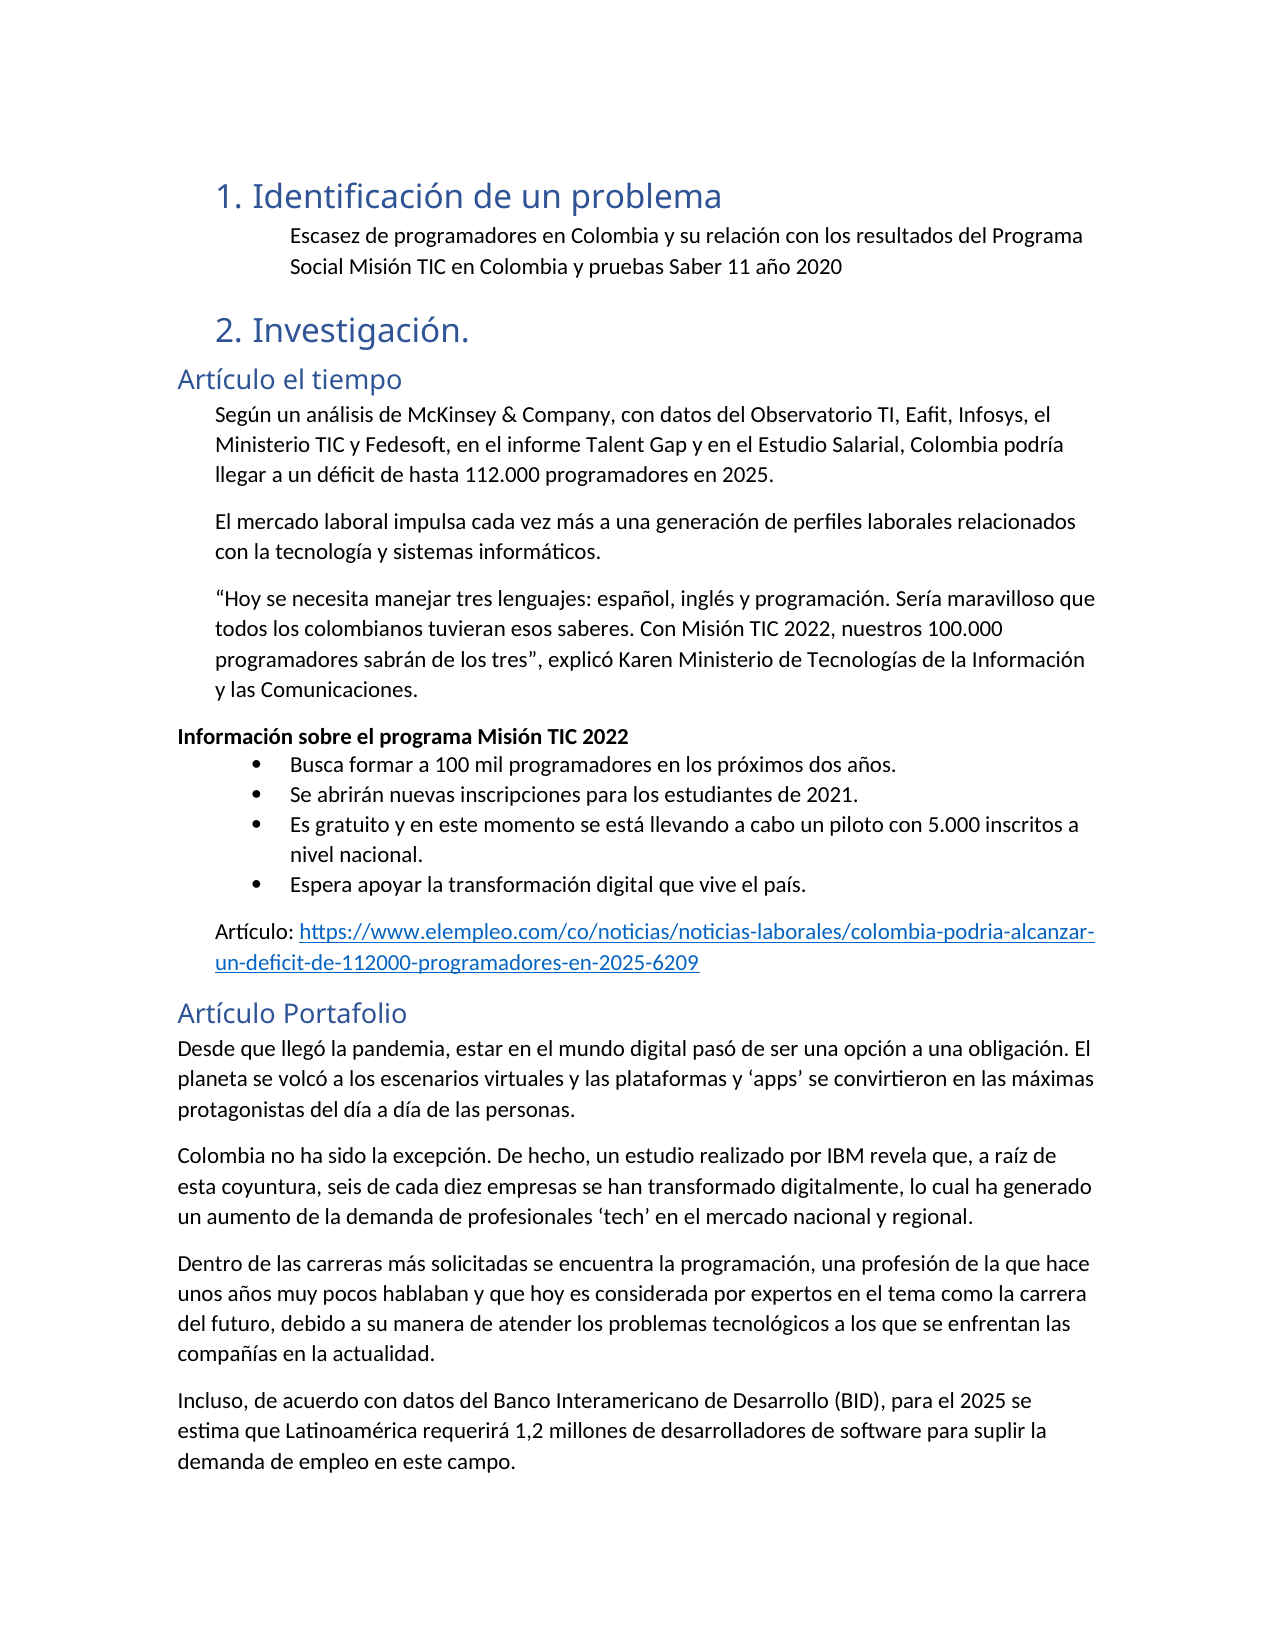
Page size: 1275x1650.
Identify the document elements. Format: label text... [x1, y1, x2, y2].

list Busca formar a 100 mil programadores en los próximos dos años. [252, 750, 1098, 778]
text Dentro de las carreras más solicitadas se encuentra la programación, una profesión de la que hace unos años muy pocos hablaban y que hoy es considerada por expertos en el tema como la carrera del futuro, debido a su manera de atender los problemas tecnológicos a los que se enfrentan las compañías en la actualidad. [177, 1249, 1098, 1368]
list Se abrirán nuevas inscripciones para los estudiantes de 2021. [252, 780, 1098, 808]
list Espera apoyar la transformación digital que vive el país. [252, 871, 1098, 899]
subtitle Identificación de un problema [215, 173, 1098, 218]
text El mercado laboral impulsa cada vez más a una generación de perfiles laborales relacionados con la tecnología y sistemas informáticos. [215, 507, 1098, 565]
subtitle Artículo Portafolio [177, 994, 1098, 1031]
text Información sobre el programa Misión TIC 2022 [177, 722, 1098, 750]
text Desde que llegó la pandemia, estar en el mundo digital pasó de ser una opción a una obligación. El planeta se volcó a los escenarios virtuales y las plataformas y ‘apps’ se convirtieron en las máximas protagonistas del día a día de las personas. [177, 1034, 1098, 1123]
text Incluso, de acuerdo con datos del Banco Interamericano de Desarrollo (BID), para el 2025 se estima que Latinoamérica requerirá 1,2 millones de desarrolladores de software para suplir la demanda de empleo en este campo. [177, 1386, 1098, 1475]
text Artículo: https://www.elempleo.com/co/noticias/noticias-laborales/colombia-podria-alcanzar-un-deficit-de-112000-programadores-en-2025-6209 [215, 917, 1098, 976]
list Es gratuito y en este momento se está llevando a cabo un piloto con 5.000 inscritos a nivel nacional. [252, 810, 1098, 868]
subtitle Artículo el tiempo [177, 360, 1098, 397]
text Según un análisis de McKinsey & Company, con datos del Observatorio TI, Eafit, Infosys, el Ministerio TIC y Fedesoft, en el informe Talent Gap y en el Estudio Salarial, Colombia podría llegar a un déficit de hasta 112.000 programadores en 2025. [215, 400, 1098, 488]
subtitle Investigación. [215, 307, 1098, 352]
list Escasez de programadores en Colombia y su relación con los resultados del Programa Social Misión TIC en Colombia y pruebas Saber 11 año 2020 [290, 222, 1098, 280]
text Colombia no ha sido la excepción. De hecho, un estudio realizado por IBM revela que, a raíz de esta coyuntura, seis de cada diez empresas se han transformado digitalmente, lo cual ha generado un aumento de la demanda de profesionales ‘tech’ en el mercado nacional y regional. [177, 1142, 1098, 1230]
text “Hoy se necesita manejar tres lenguajes: español, inglés y programación. Sería maravilloso que todos los colombianos tuvieran esos saberes. Con Misión TIC 2022, nuestros 100.000 programadores sabrán de los tres”, explicó Karen Ministerio de Tecnologías de la Información y las Comunicaciones. [215, 584, 1098, 703]
